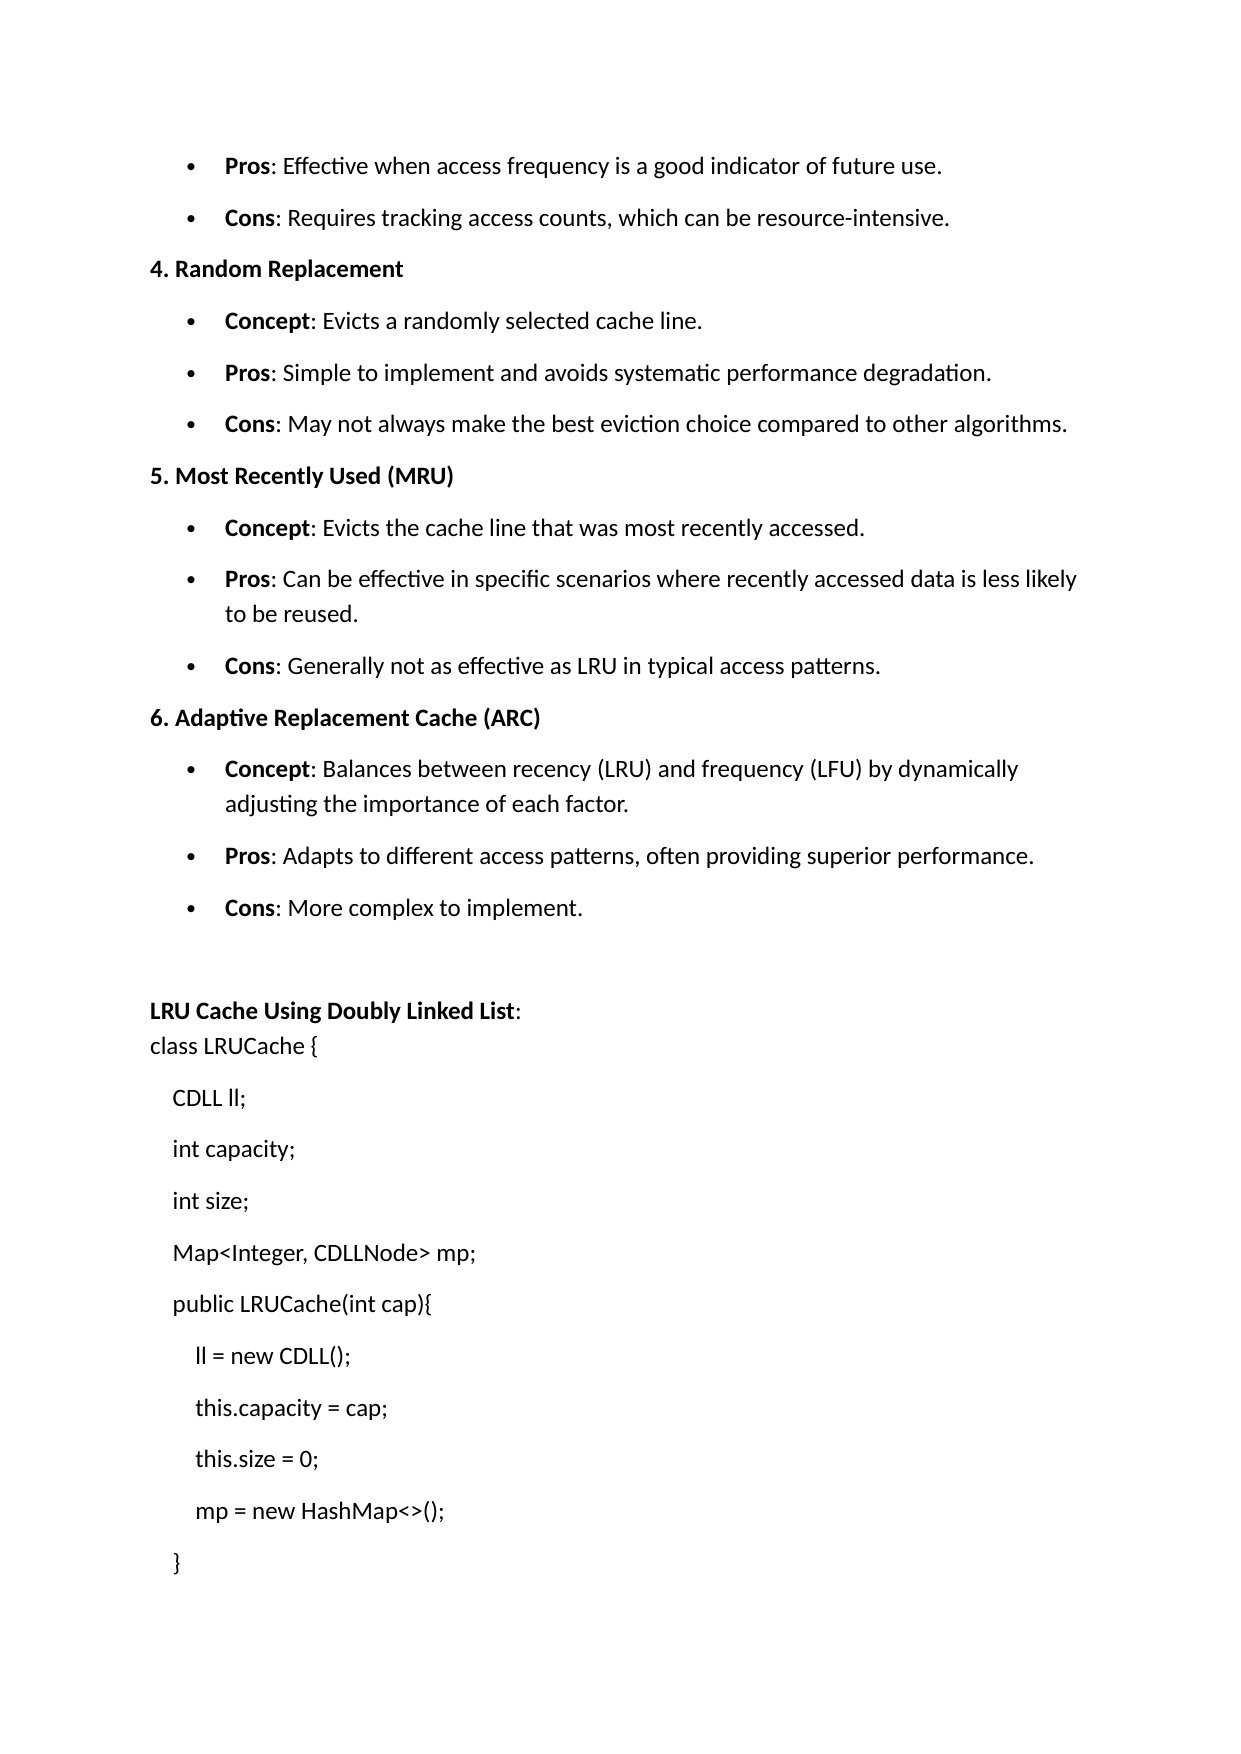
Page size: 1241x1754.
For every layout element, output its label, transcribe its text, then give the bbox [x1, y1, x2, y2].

list Pros: Can be effective in specific scenarios where recently accessed data is less likely to be reused. [187, 563, 1090, 629]
list Pros: Adapts to different access patterns, often providing superior performance. [187, 840, 1090, 871]
list Cons: More complex to implement. [187, 892, 1090, 922]
list Cons: Requires tracking access counts, which can be resource-intensive. [187, 202, 1090, 232]
text 6. Adaptive Replacement Cache (ARC) [150, 702, 1090, 732]
text Map<Integer, CDLLNode> mp; [150, 1237, 1090, 1267]
text int size; [150, 1185, 1090, 1216]
text public LRUCache(int cap){ [150, 1288, 1090, 1319]
text this.size = 0; [150, 1443, 1090, 1474]
list Cons: Generally not as effective as LRU in typical access patterns. [187, 650, 1090, 681]
text int capacity; [150, 1133, 1090, 1164]
text ll = new CDLL(); [150, 1340, 1090, 1371]
text mp = new HashMap<>(); [150, 1495, 1090, 1526]
text CDLL ll; [150, 1082, 1090, 1112]
text 5. Most Recently Used (MRU) [150, 460, 1090, 491]
text this.capacity = cap; [150, 1392, 1090, 1422]
text LRU Cache Using Doubly Linked List: class LRUCache { [150, 995, 1090, 1061]
list Pros: Effective when access frequency is a good indicator of future use. [187, 150, 1090, 181]
text 4. Random Replacement [150, 253, 1090, 284]
list Cons: May not always make the best eviction choice compared to other algorithms. [187, 408, 1090, 439]
list Pros: Simple to implement and avoids systematic performance degradation. [187, 357, 1090, 387]
list Concept: Balances between recency (LRU) and frequency (LFU) by dynamically adjusting the importance of each factor. [187, 753, 1090, 819]
text } [150, 1547, 1090, 1577]
list Concept: Evicts a randomly selected cache line. [187, 305, 1090, 336]
list Concept: Evicts the cache line that was most recently accessed. [187, 512, 1090, 542]
